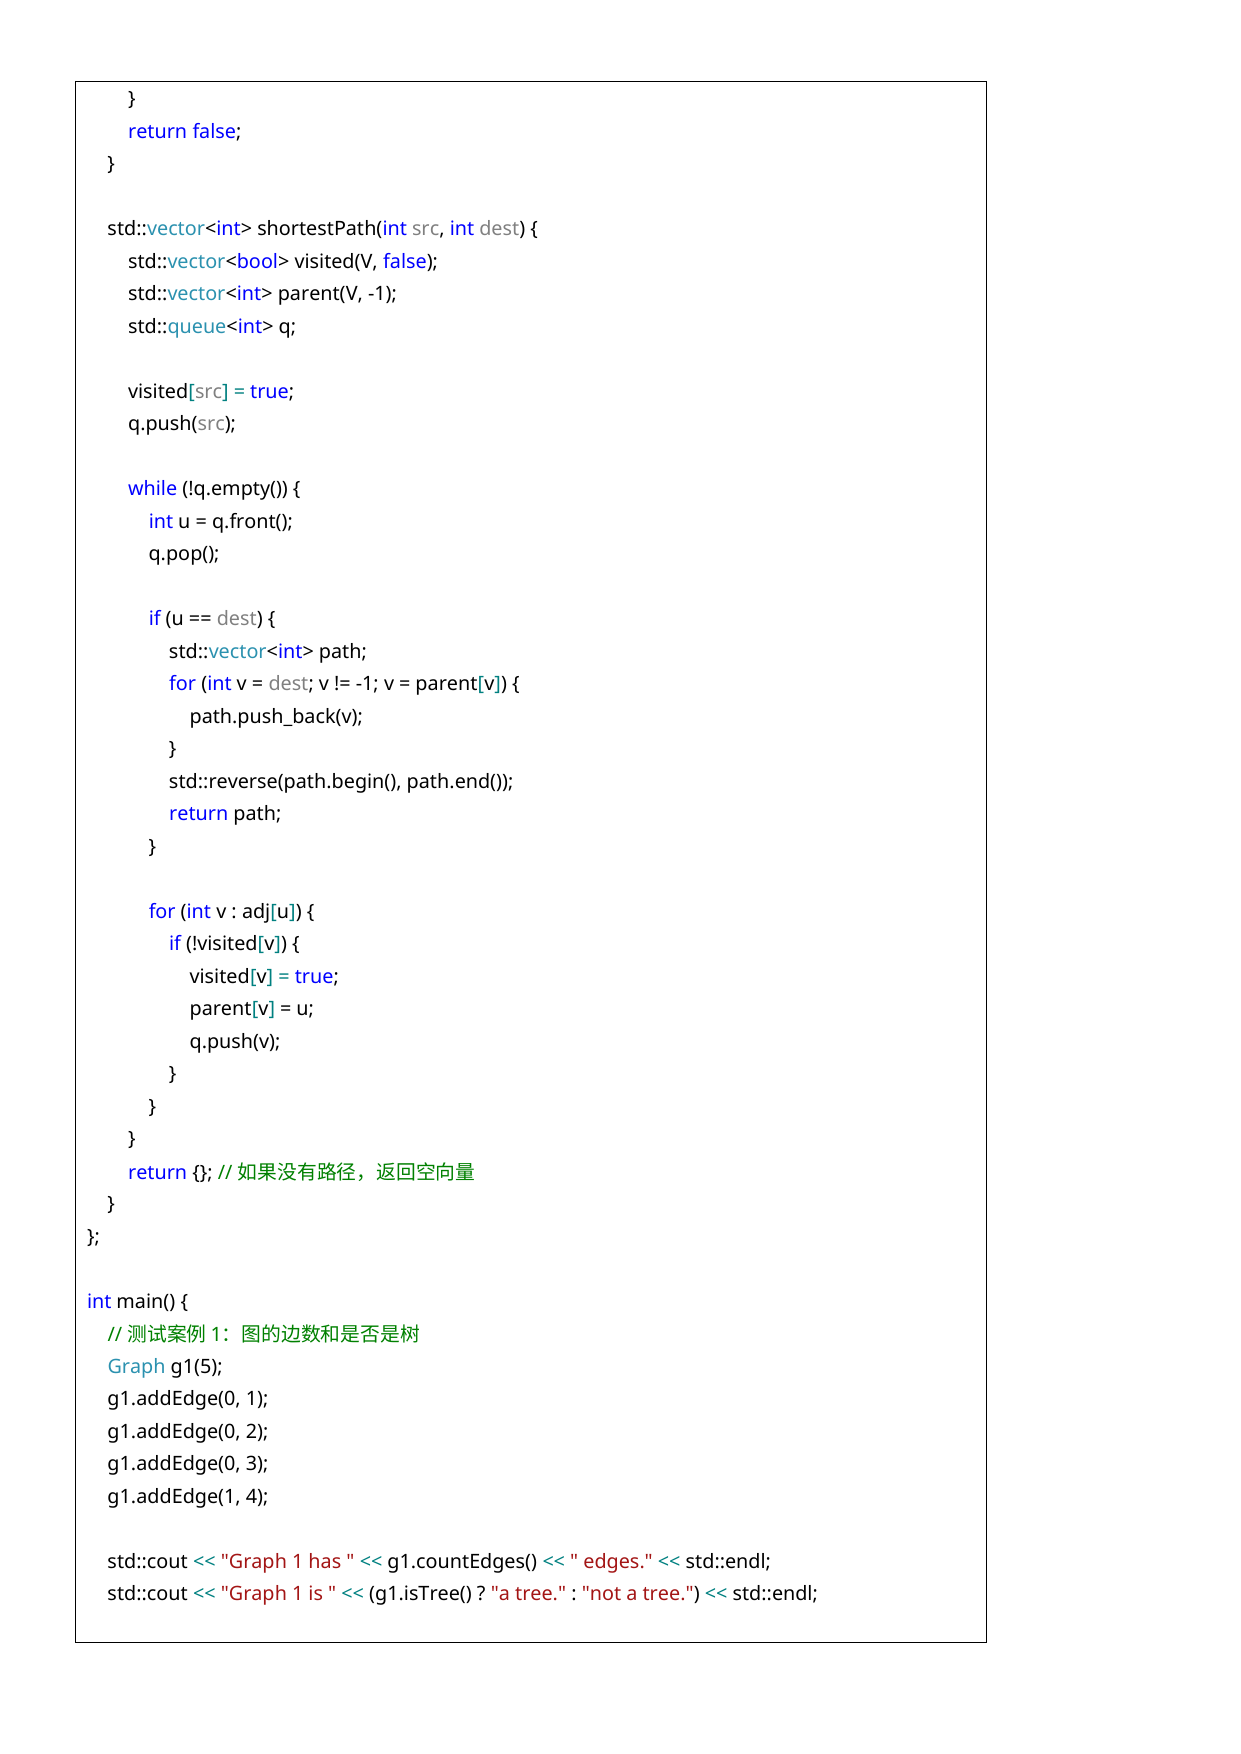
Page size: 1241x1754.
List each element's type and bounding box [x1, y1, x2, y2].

table_cell [76, 82, 986, 1642]
